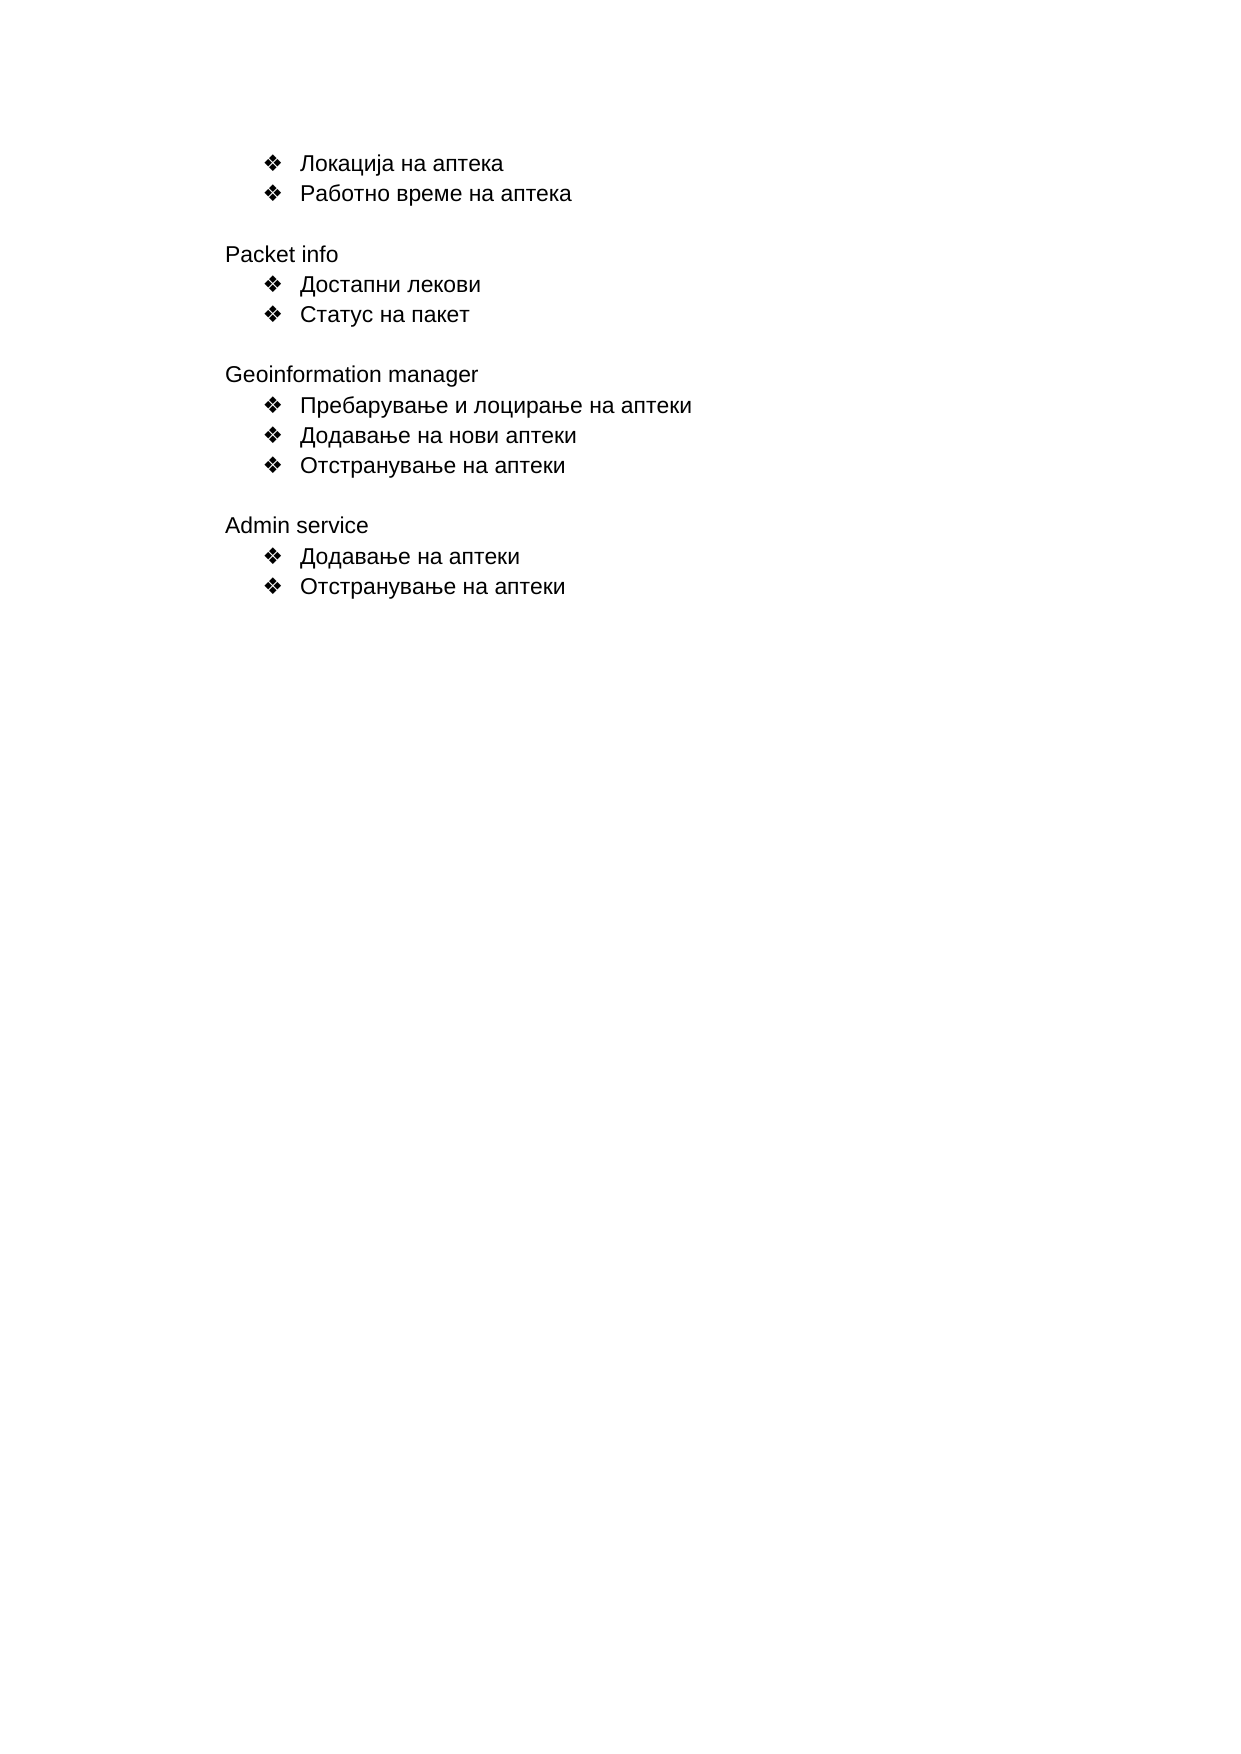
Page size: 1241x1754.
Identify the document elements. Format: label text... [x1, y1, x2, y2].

list Работно време на аптека [262, 180, 1090, 207]
list Додавање на нови аптеки [262, 422, 1090, 448]
list Пребарување и лоцирање на аптеки [262, 392, 1090, 418]
list Статус на пакет [262, 301, 1090, 327]
list Достапни лекови [262, 271, 1090, 297]
list Отстранување на аптеки [262, 573, 1090, 599]
text Admin service [225, 512, 1090, 539]
list Додавање на аптеки [262, 543, 1090, 569]
list Локација на аптека [262, 150, 1090, 176]
text Packet info [150, 241, 1090, 267]
text Geoinformation manager [150, 361, 1090, 388]
list Отстранување на аптеки [262, 452, 1090, 478]
